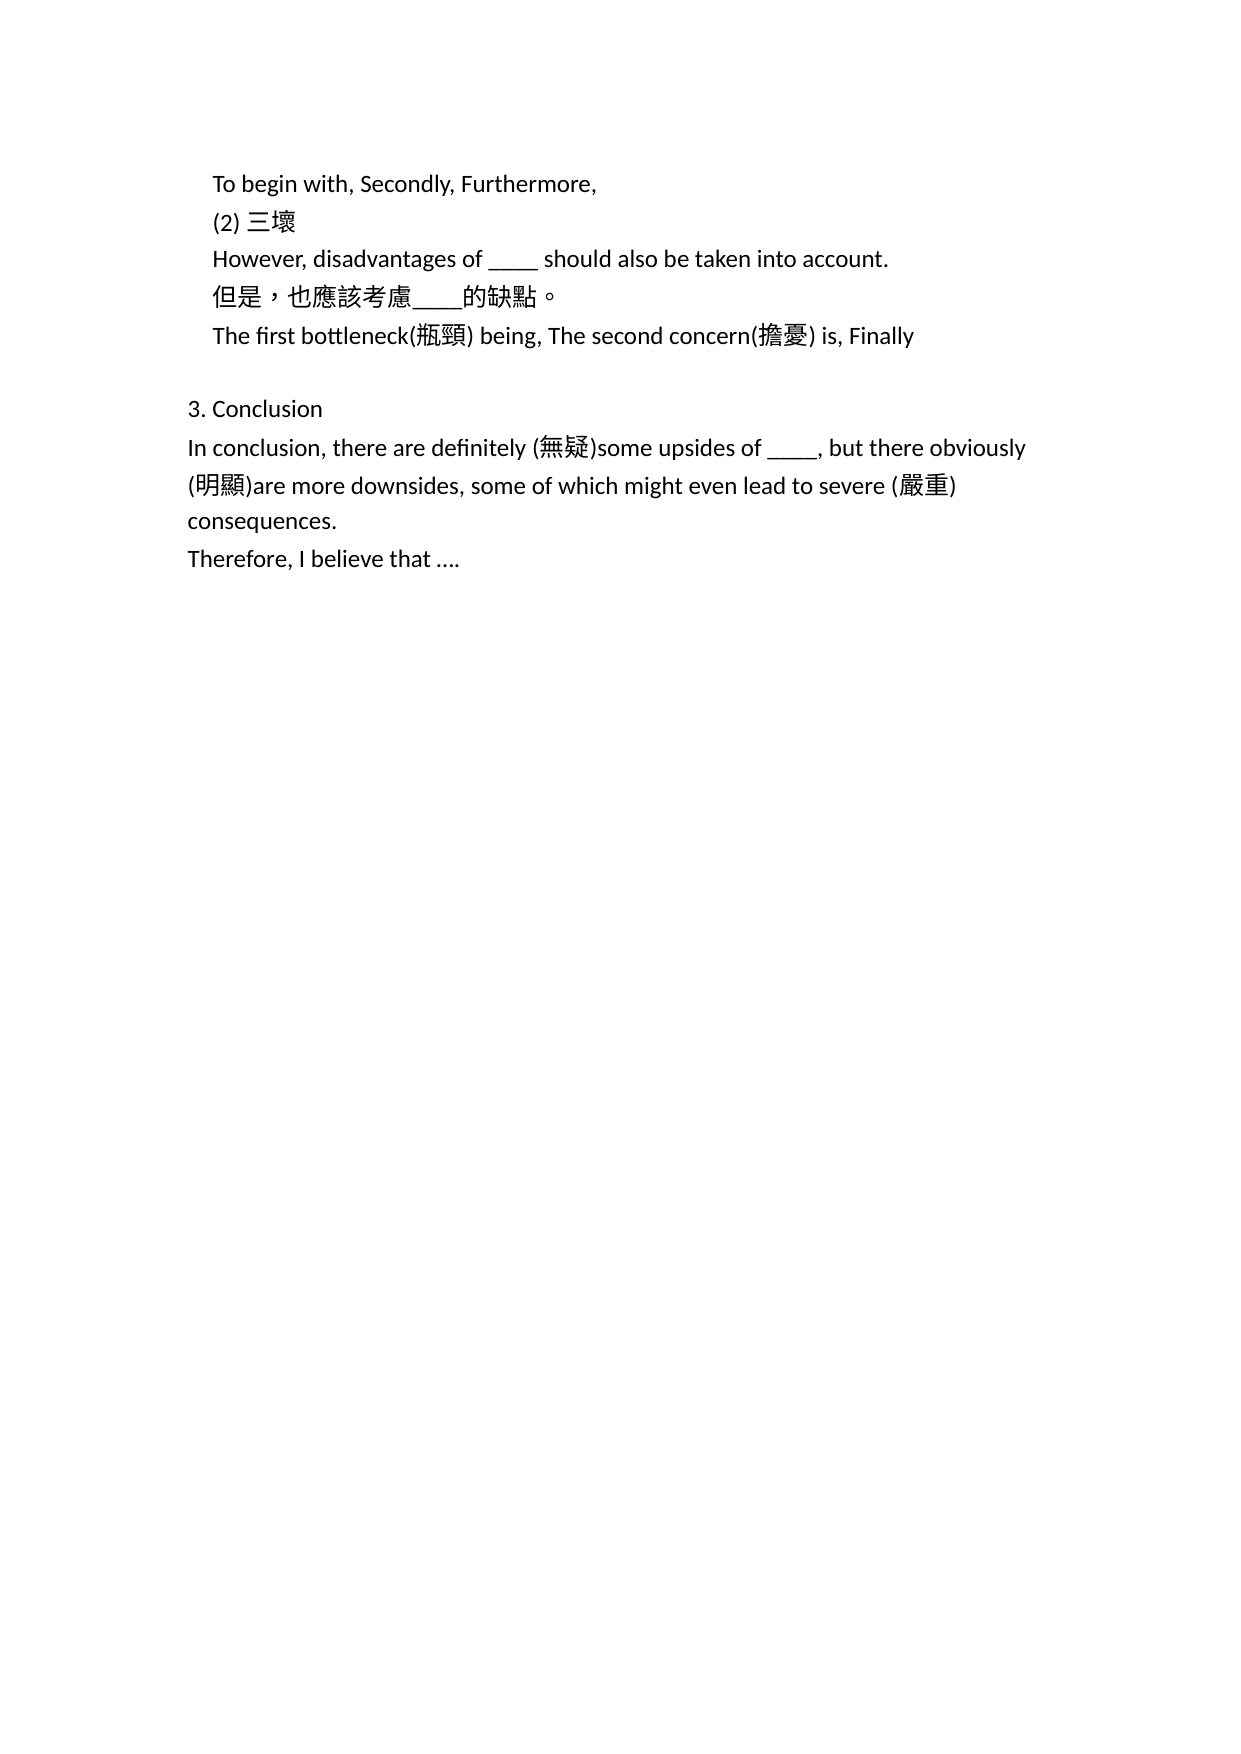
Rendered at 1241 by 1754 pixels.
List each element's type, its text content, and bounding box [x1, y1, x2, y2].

text To begin with, Secondly, Furthermore, [187, 164, 1053, 202]
text 3. Conclusion [187, 389, 1053, 427]
text However, disadvantages of ____ should also be taken into account. [187, 239, 1053, 277]
text Therefore, I believe that …. [187, 539, 1053, 577]
text The first bottleneck(瓶頸) being, The second concern(擔憂) is, Finally [187, 314, 1053, 352]
text In conclusion, there are definitely (無疑)some upsides of ____, but there obviously (明顯)are more downsides, some of which might even lead to severe (嚴重) consequences. [187, 427, 1053, 539]
text (2) 三壞 [187, 202, 1053, 239]
text 但是，也應該考慮____的缺點。 [187, 277, 1053, 314]
